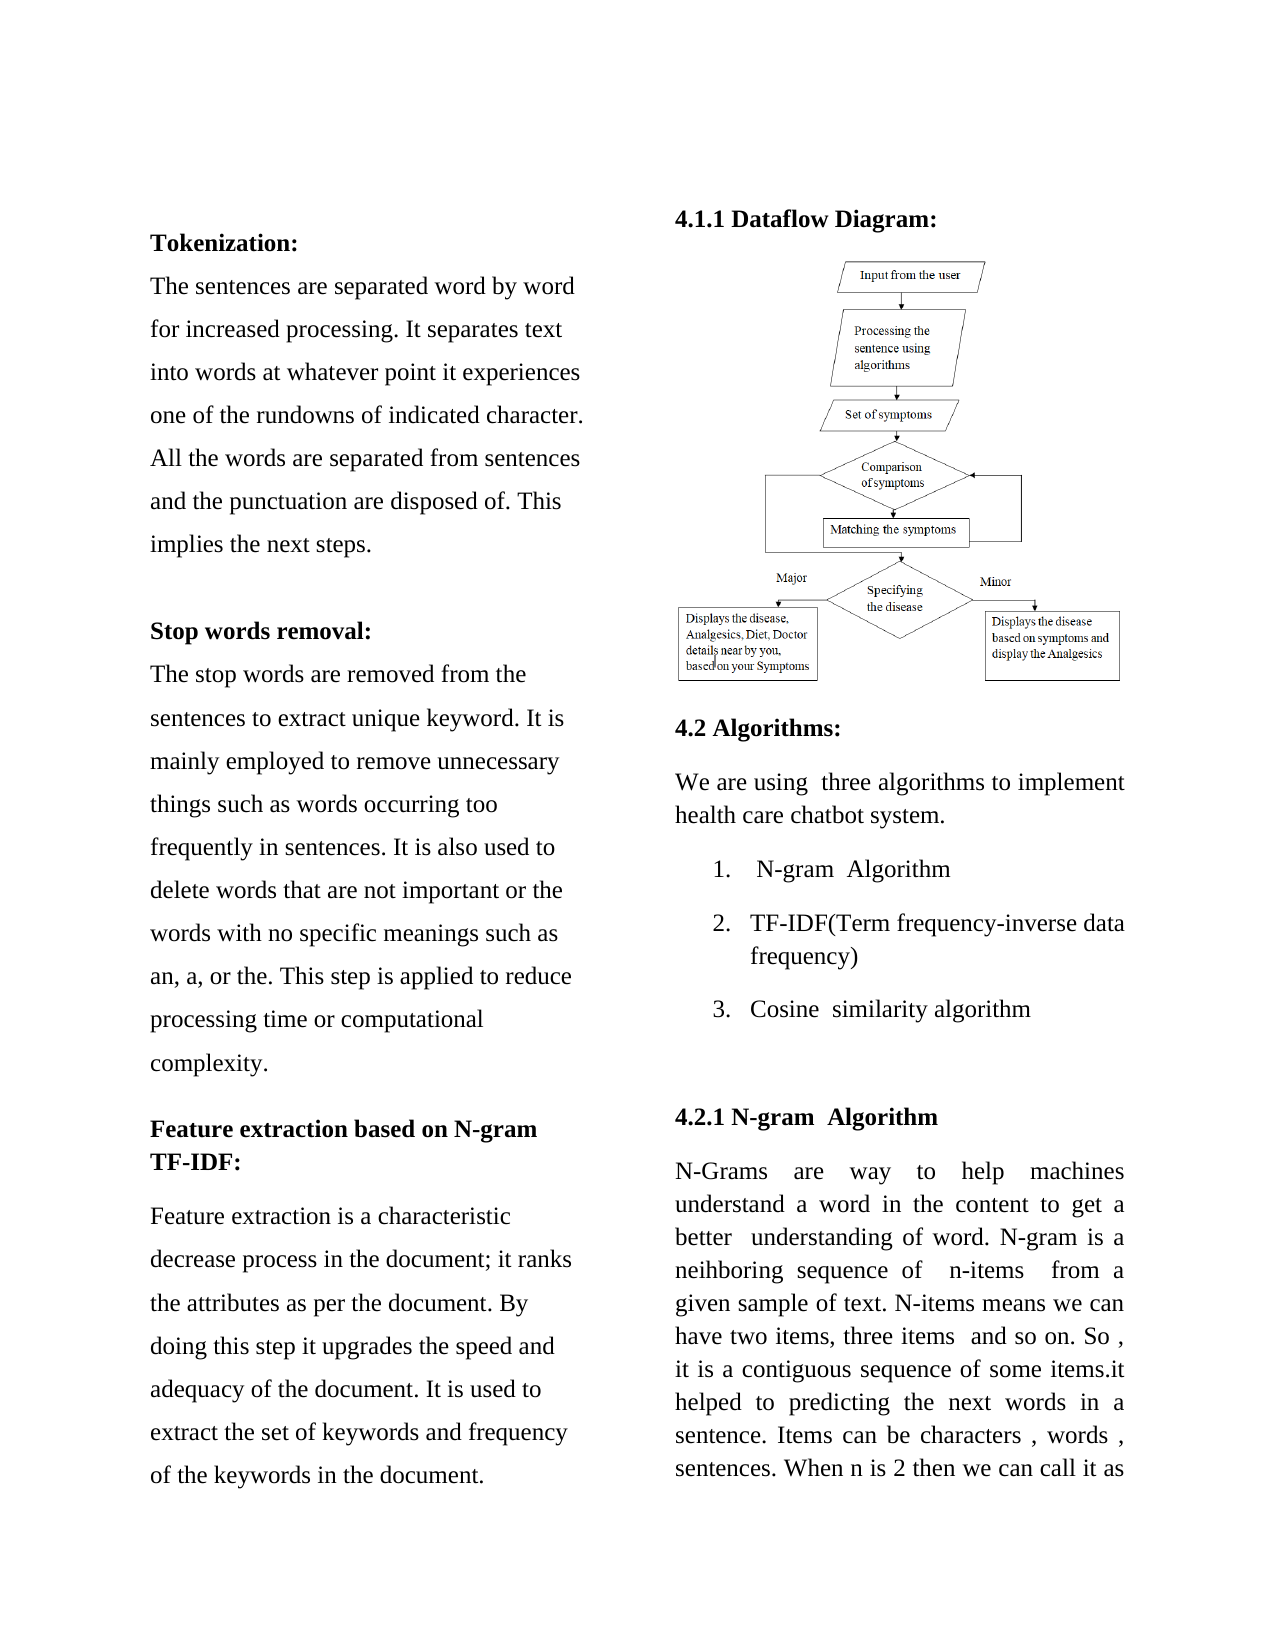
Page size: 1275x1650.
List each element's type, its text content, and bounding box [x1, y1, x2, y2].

text The sentences are separated word by word for increased processing. It separates text into words at whatever point it experiences one of the rundowns of indicated character. All the words are separated from sentences and the punctuation are disposed of. This implies the next steps. [150, 271, 587, 558]
text We are using three algorithms to implement health care chatbot system. [675, 767, 1125, 829]
text Stop words removal: [150, 616, 600, 645]
text Tokenization: [150, 228, 587, 256]
text The stop words are removed from the sentences to extract unique keyword. It is mainly employed to remove unnecessary things such as words occurring too frequently in sentences. It is also used to delete words that are not important or the words with no specific meanings such as an, a, or the. This step is applied to reduce processing time or computational complexity. [150, 659, 588, 1076]
text 4.2.1 N-gram Algorithm [675, 1102, 1125, 1131]
list N-gram Algorithm [712, 854, 1125, 883]
list Cosine similarity algorithm [712, 994, 1125, 1023]
text Feature extraction is a characteristic decrease process in the document; it ranks the attributes as per the document. By doing this step it upgrades the speed and adequacy of the document. It is used to extract the set of keywords and frequency of the keywords in the document. [150, 1201, 588, 1489]
list TF-IDF(Term frequency-inverse data frequency) [712, 908, 1125, 969]
picture [675, 257, 1125, 689]
text 4.2 Algorithms: [675, 713, 1125, 742]
text Feature extraction based on N-gram TF-IDF: [150, 1114, 600, 1176]
text 4.1.1 Dataflow Diagram: [675, 204, 1125, 233]
